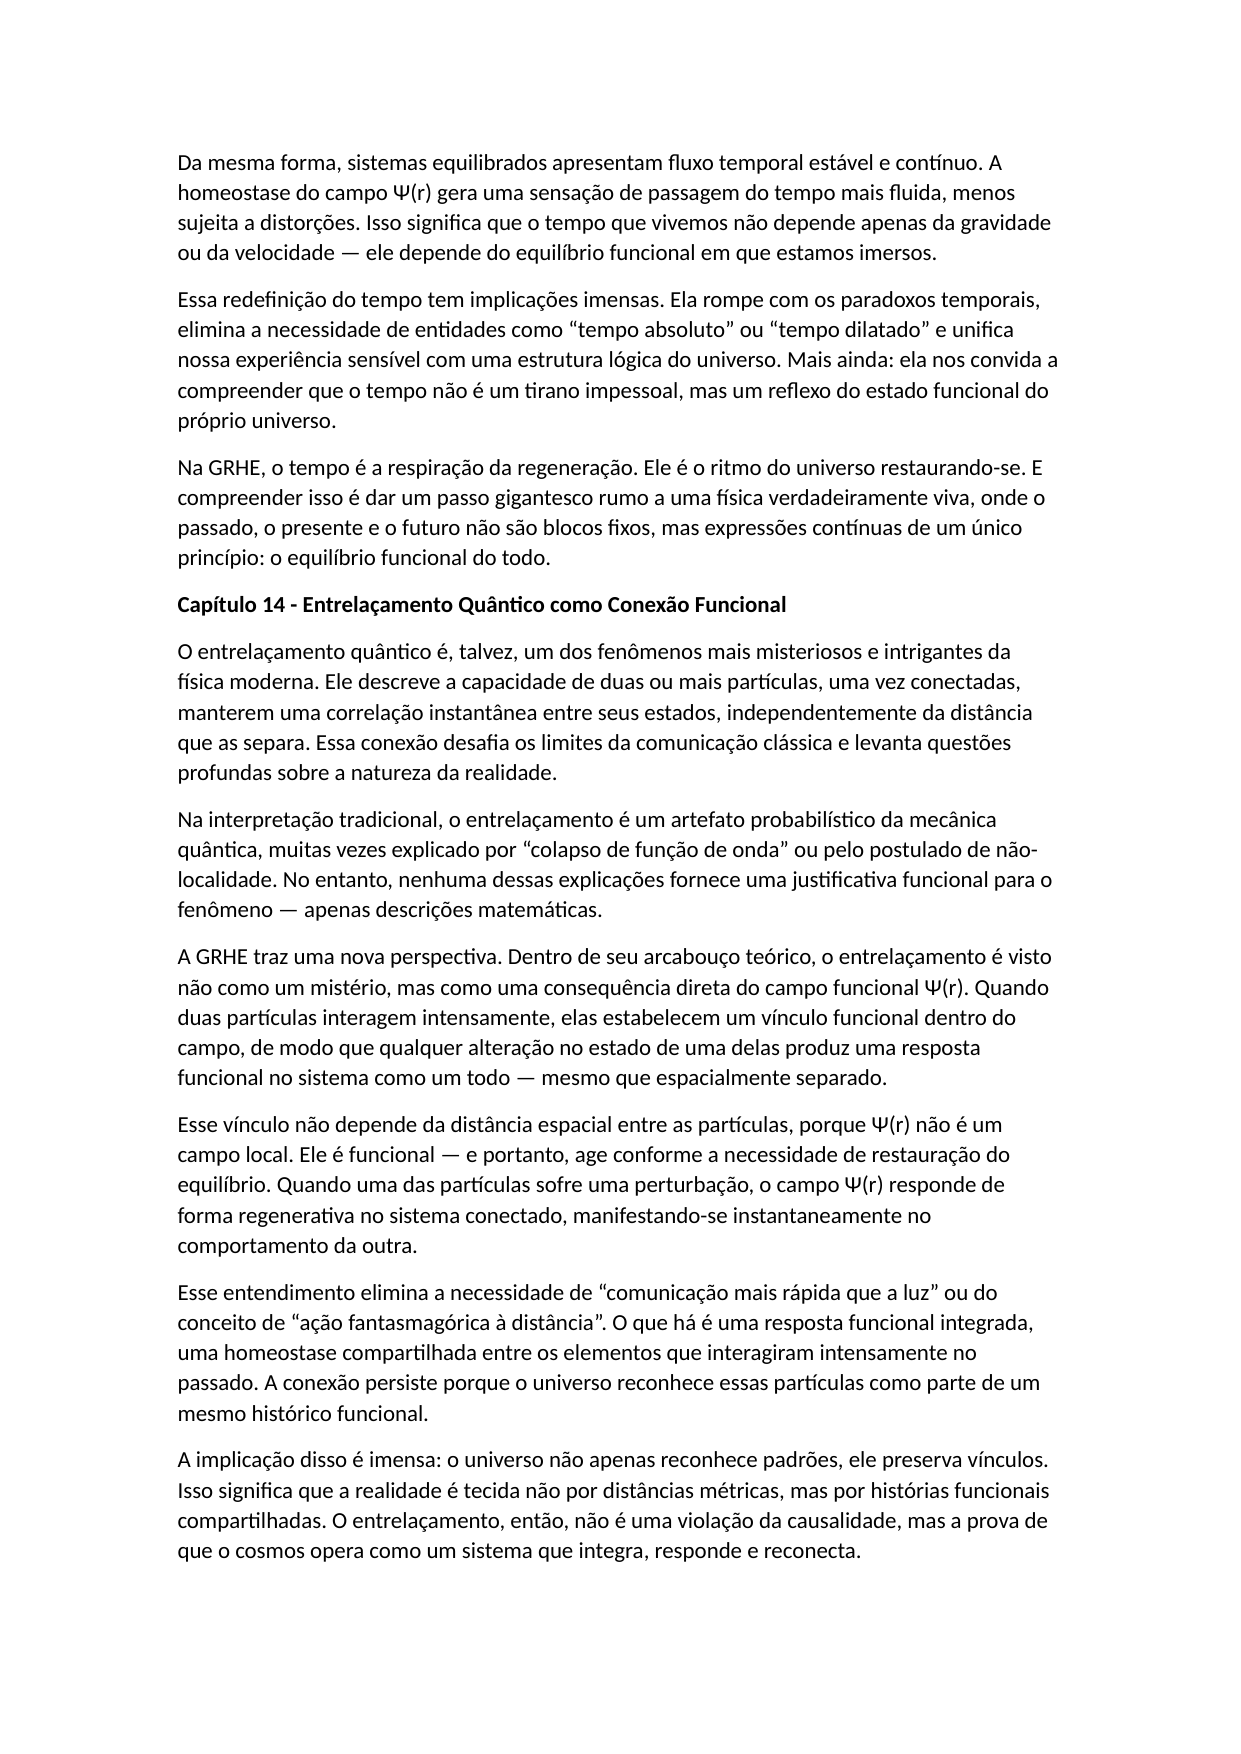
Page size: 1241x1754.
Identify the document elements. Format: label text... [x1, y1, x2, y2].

text Esse vínculo não depende da distância espacial entre as partículas, porque Ψ(r) não é um campo local. Ele é funcional — e portanto, age conforme a necessidade de restauração do equilíbrio. Quando uma das partículas sofre uma perturbação, o campo Ψ(r) responde de forma regenerativa no sistema conectado, manifestando-se instantaneamente no comportamento da outra. [177, 1110, 1063, 1259]
text Na interpretação tradicional, o entrelaçamento é um artefato probabilístico da mecânica quântica, muitas vezes explicado por “colapso de função de onda” ou pelo postulado de não-localidade. No entanto, nenhuma dessas explicações fornece uma justificativa funcional para o fenômeno — apenas descrições matemáticas. [177, 805, 1063, 923]
text O entrelaçamento quântico é, talvez, um dos fenômenos mais misteriosos e intrigantes da física moderna. Ele descreve a capacidade de duas ou mais partículas, uma vez conectadas, manterem uma correlação instantânea entre seus estados, independentemente da distância que as separa. Essa conexão desafia os limites da comunicação clássica e levanta questões profundas sobre a natureza da realidade. [177, 637, 1063, 786]
text A GRHE traz uma nova perspectiva. Dentro de seu arcabouço teórico, o entrelaçamento é visto não como um mistério, mas como uma consequência direta do campo funcional Ψ(r). Quando duas partículas interagem intensamente, elas estabelecem um vínculo funcional dentro do campo, de modo que qualquer alteração no estado de uma delas produz uma resposta funcional no sistema como um todo — mesmo que espacialmente separado. [177, 942, 1063, 1091]
text Capítulo 14 - Entrelaçamento Quântico como Conexão Funcional [177, 590, 1063, 618]
text Essa redefinição do tempo tem implicações imensas. Ela rompe com os paradoxos temporais, elimina a necessidade de entidades como “tempo absoluto” ou “tempo dilatado” e unifica nossa experiência sensível com uma estrutura lógica do universo. Mais ainda: ela nos convida a compreender que o tempo não é um tirano impessoal, mas um reflexo do estado funcional do próprio universo. [177, 285, 1063, 434]
text Esse entendimento elimina a necessidade de “comunicação mais rápida que a luz” ou do conceito de “ação fantasmagórica à distância”. O que há é uma resposta funcional integrada, uma homeostase compartilhada entre os elementos que interagiram intensamente no passado. A conexão persiste porque o universo reconhece essas partículas como parte de um mesmo histórico funcional. [177, 1278, 1063, 1427]
text Na GRHE, o tempo é a respiração da regeneração. Ele é o ritmo do universo restaurando-se. E compreender isso é dar um passo gigantesco rumo a uma física verdadeiramente viva, onde o passado, o presente e o futuro não são blocos fixos, mas expressões contínuas de um único princípio: o equilíbrio funcional do todo. [177, 453, 1063, 571]
text Da mesma forma, sistemas equilibrados apresentam fluxo temporal estável e contínuo. A homeostase do campo Ψ(r) gera uma sensação de passagem do tempo mais fluida, menos sujeita a distorções. Isso significa que o tempo que vivemos não depende apenas da gravidade ou da velocidade — ele depende do equilíbrio funcional em que estamos imersos. [177, 148, 1063, 266]
text A implicação disso é imensa: o universo não apenas reconhece padrões, ele preserva vínculos. Isso significa que a realidade é tecida não por distâncias métricas, mas por histórias funcionais compartilhadas. O entrelaçamento, então, não é uma violação da causalidade, mas a prova de que o cosmos opera como um sistema que integra, responde e reconecta. [177, 1446, 1063, 1564]
